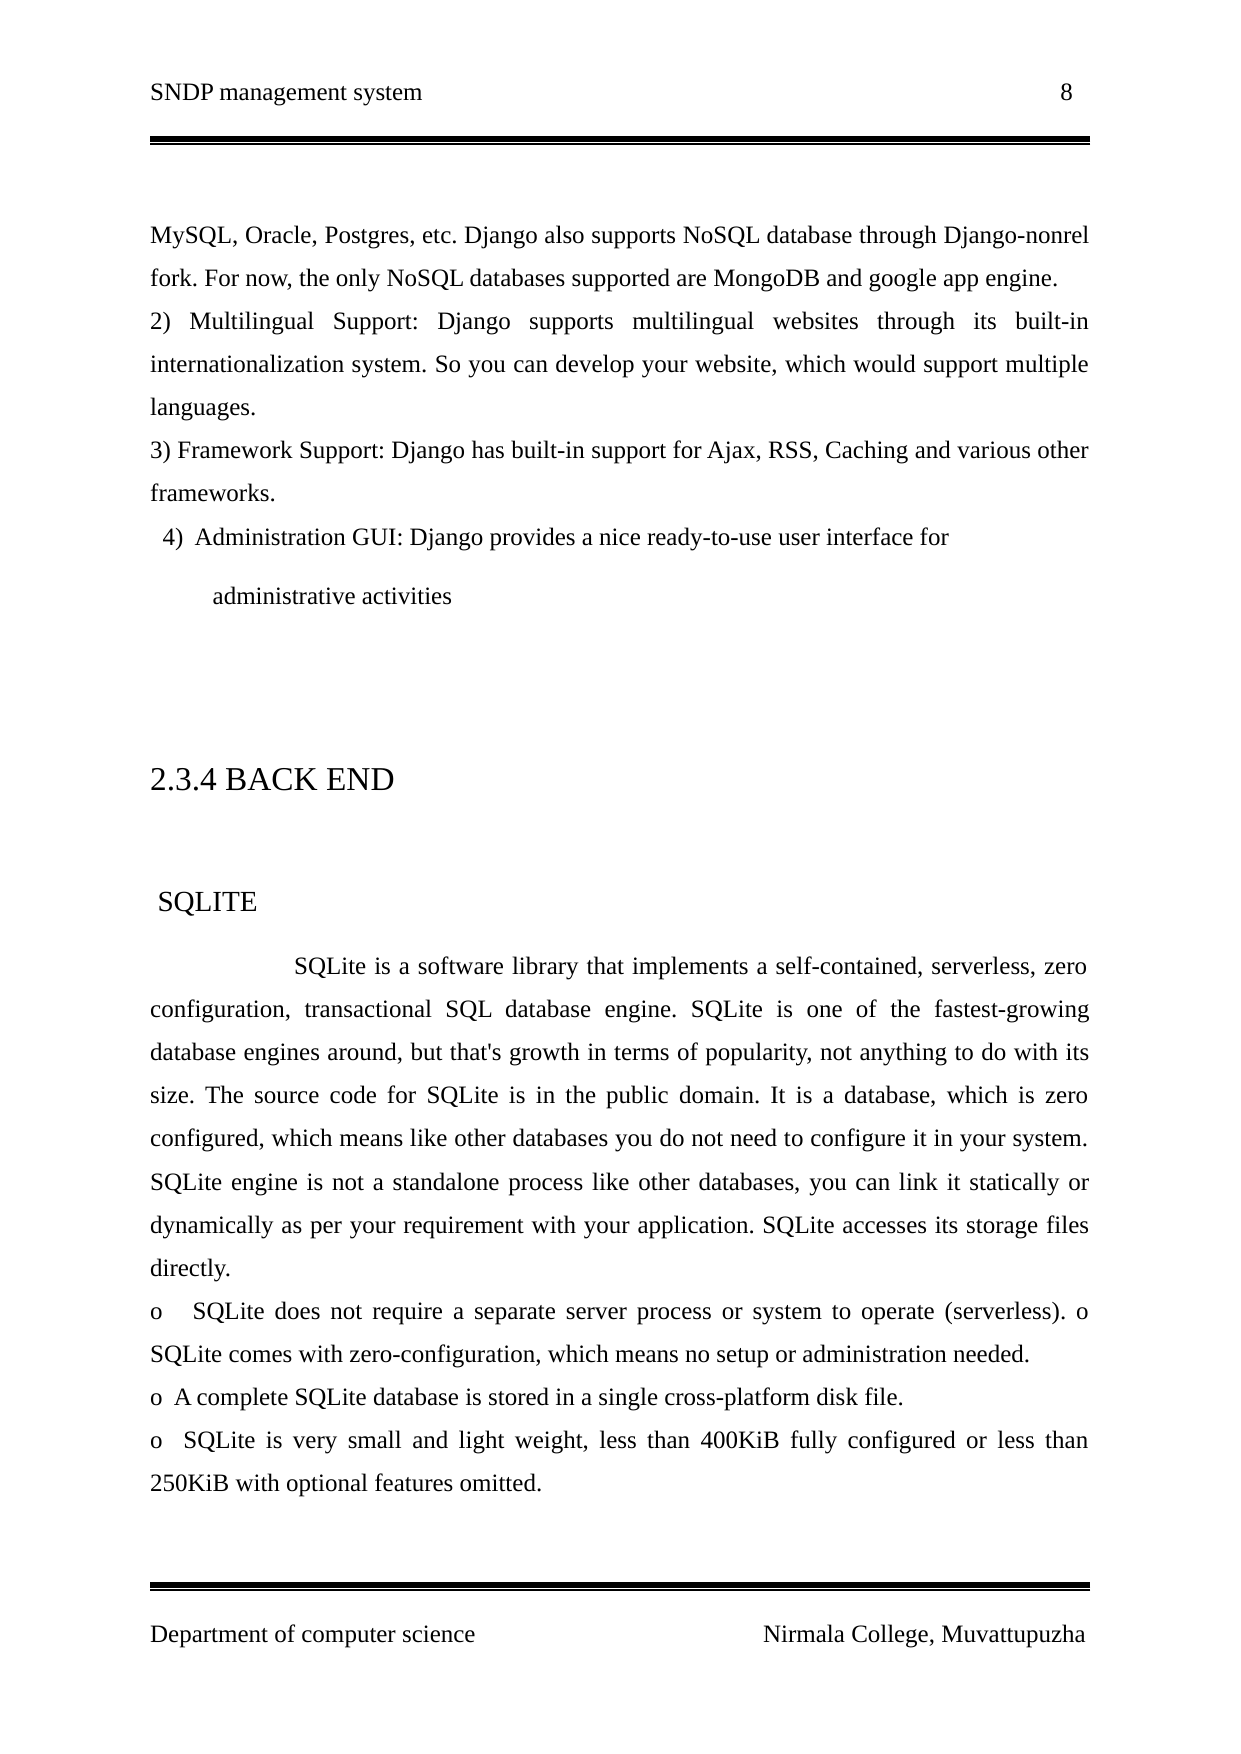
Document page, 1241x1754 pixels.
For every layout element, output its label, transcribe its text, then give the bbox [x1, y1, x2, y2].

list o A complete SQLite database is stored in a single cross-platform disk file. [150, 1382, 1090, 1411]
text administrative activities [150, 581, 1090, 610]
list o SQLite does not require a separate server process or system to operate (serverless). o SQLite comes with zero-configuration, which means no setup or administration needed. [150, 1296, 1090, 1368]
text SQLITE [150, 884, 1090, 918]
list o SQLite is very small and light weight, less than 400KiB fully configured or less than 250KiB with optional features omitted. [150, 1425, 1090, 1497]
list 3) Framework Support: Django has built-in support for Ajax, RSS, Caching and various other frameworks. [150, 435, 1090, 507]
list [150, 220, 1090, 292]
list SQLite is a software library that implements a self-contained, serverless, zero configuration, transactional SQL database engine. SQLite is one of the fastest-growing database engines around, but that's growth in terms of popularity, not anything to do with its size. The source code for SQLite is in the public domain. It is a database, which is zero configured, which means like other databases you do not need to configure it in your system. SQLite engine is not a standalone process like other databases, you can link it statically or dynamically as per your requirement with your application. SQLite accesses its storage files directly. [150, 951, 1090, 1282]
text 2.3.4 BACK END [150, 759, 1090, 797]
list 4) Administration GUI: Django provides a nice ready-to-use user interface for [150, 522, 1090, 550]
list 2) Multilingual Support: Django supports multilingual websites through its built-in internationalization system. So you can develop your website, which would support multiple languages. [150, 306, 1090, 421]
